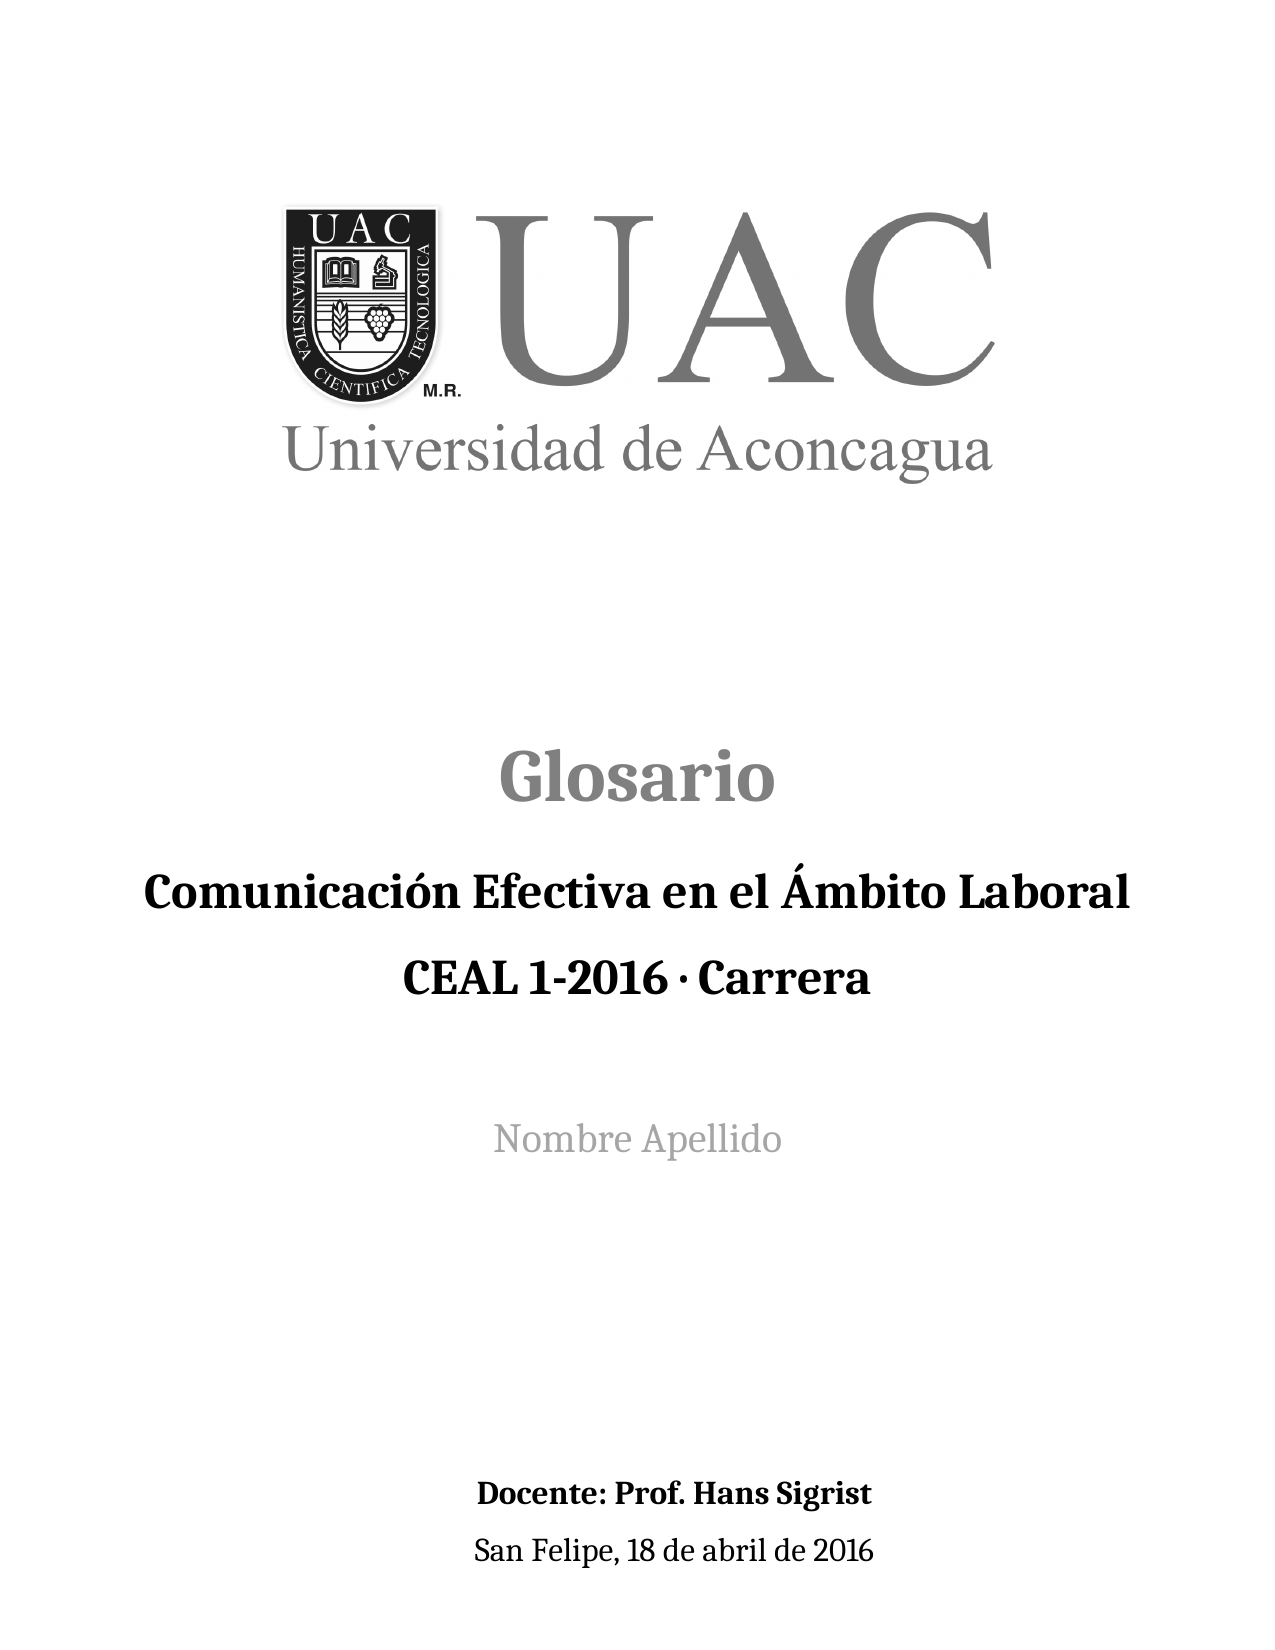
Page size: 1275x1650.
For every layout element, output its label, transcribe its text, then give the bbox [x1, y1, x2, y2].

text Docente: Prof. Hans Sigrist [112, 1474, 1162, 1513]
text San Felipe, 18 de abril de 2016 [112, 1532, 1162, 1570]
text Glosario [112, 734, 1162, 820]
text Nombre Apellido [112, 1115, 1162, 1163]
text CEAL 1-2016 · Carrera [112, 949, 1162, 1007]
text Comunicación Efectiva en el Ámbito Laboral [112, 863, 1162, 921]
picture [280, 203, 995, 484]
